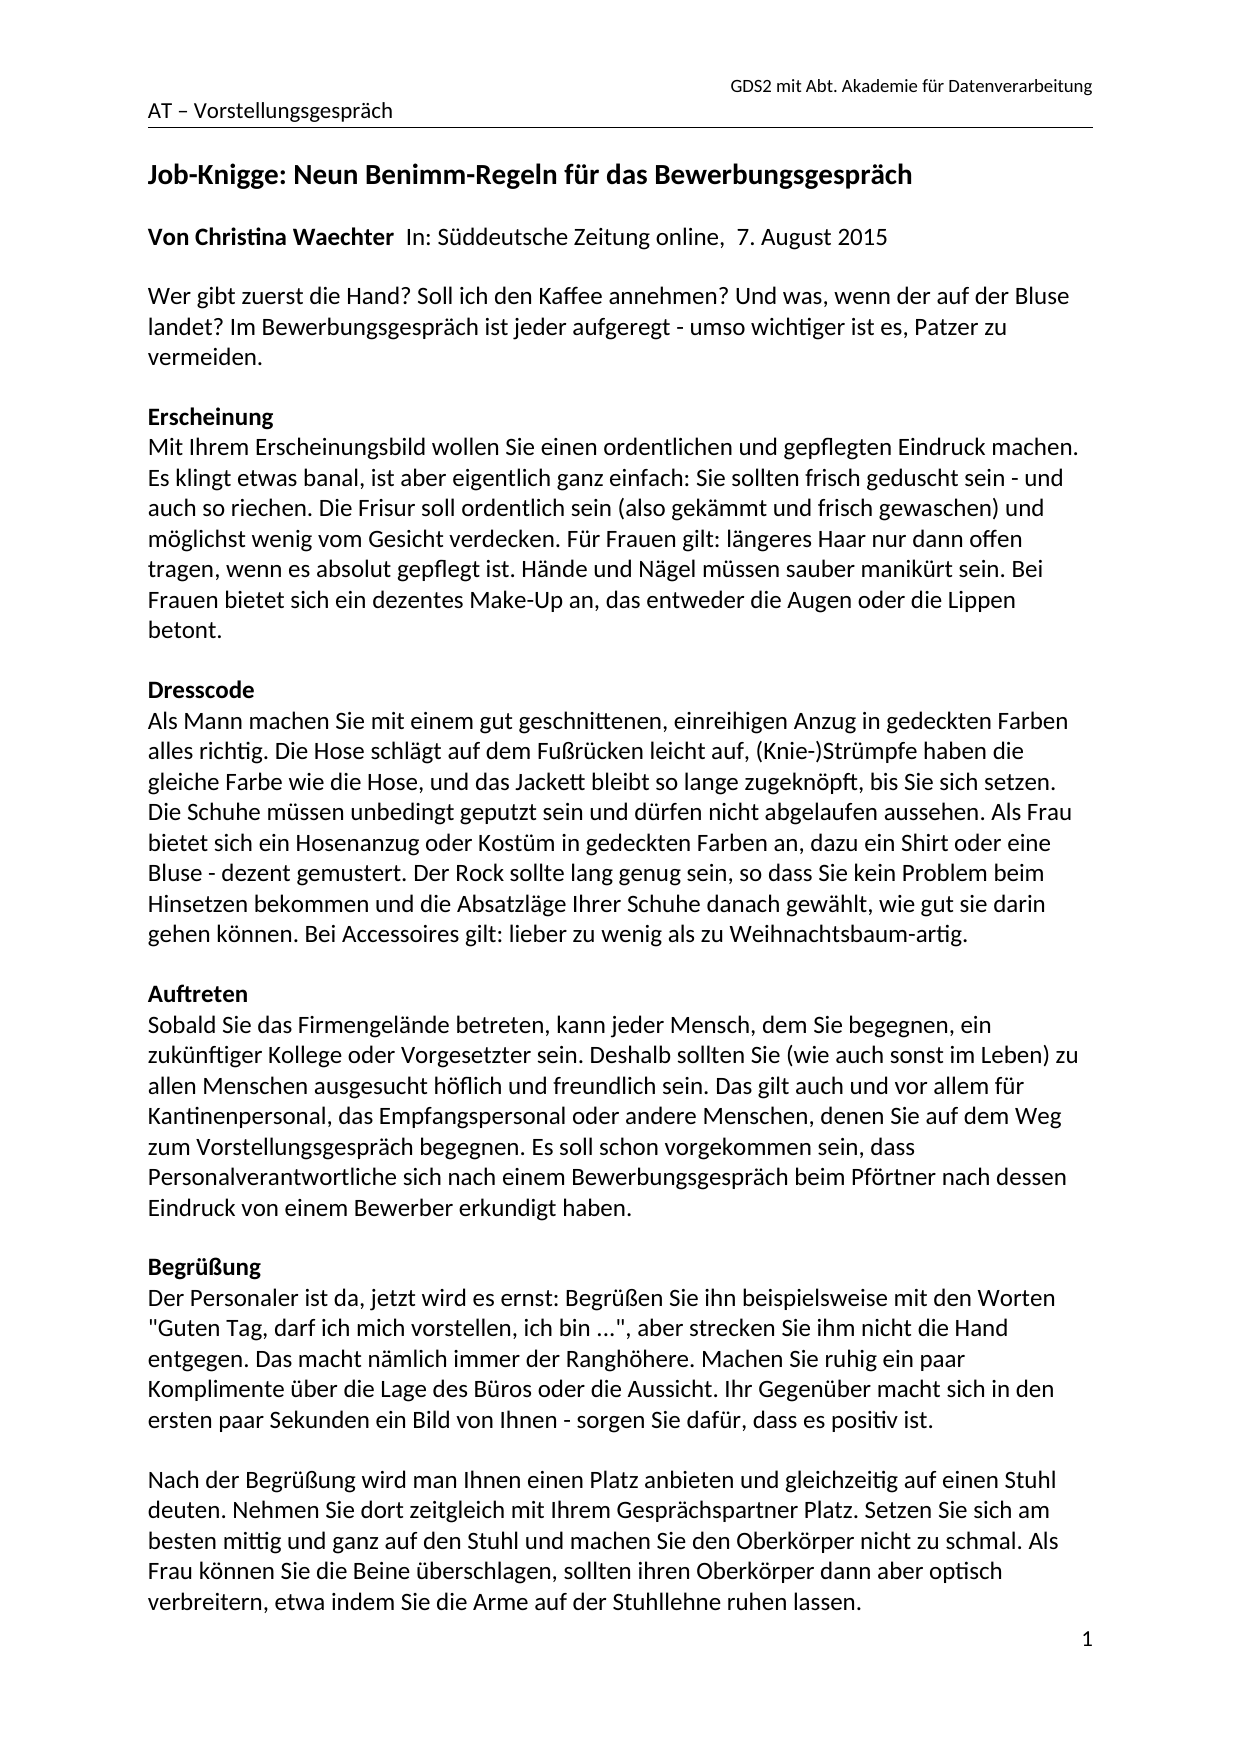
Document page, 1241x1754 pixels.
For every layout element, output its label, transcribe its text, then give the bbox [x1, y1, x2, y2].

text Auftreten Sobald Sie das Firmengelände betreten, kann jeder Mensch, dem Sie begegnen, ein zukünftiger Kollege oder Vorgesetzter sein. Deshalb sollten Sie (wie auch sonst im Leben) zu allen Menschen ausgesucht höflich und freundlich sein. Das gilt auch und vor allem für Kantinenpersonal, das Empfangspersonal oder andere Menschen, denen Sie auf dem Weg zum Vorstellungsgespräch begegnen. Es soll schon vorgekommen sein, dass Personalverantwortliche sich nach einem Bewerbungsgespräch beim Pförtner nach dessen Eindruck von einem Bewerber erkundigt haben. [148, 978, 1093, 1222]
text Wer gibt zuerst die Hand? Soll ich den Kaffee annehmen? Und was, wenn der auf der Bluse landet? Im Bewerbungsgespräch ist jeder aufgeregt - umso wichtiger ist es, Patzer zu vermeiden. [148, 280, 1093, 372]
text Nach der Begrüßung wird man Ihnen einen Platz anbieten und gleichzeitig auf einen Stuhl deuten. Nehmen Sie dort zeitgleich mit Ihrem Gesprächspartner Platz. Setzen Sie sich am besten mittig und ganz auf den Stuhl und machen Sie den Oberkörper nicht zu schmal. Als Frau können Sie die Beine überschlagen, sollten ihren Oberkörper dann aber optisch verbreitern, etwa indem Sie die Arme auf der Stuhllehne ruhen lassen. [148, 1464, 1093, 1616]
text Job-Knigge: Neun Benimm-Regeln für das Bewerbungsgespräch [148, 156, 1093, 191]
text Erscheinung Mit Ihrem Erscheinungsbild wollen Sie einen ordentlichen und gepflegten Eindruck machen. Es klingt etwas banal, ist aber eigentlich ganz einfach: Sie sollten frisch geduscht sein - und auch so riechen. Die Frisur soll ordentlich sein (also gekämmt und frisch gewaschen) und möglichst wenig vom Gesicht verdecken. Für Frauen gilt: längeres Haar nur dann offen tragen, wenn es absolut gepflegt ist. Hände und Nägel müssen sauber manikürt sein. Bei Frauen bietet sich ein dezentes Make-Up an, das entweder die Augen oder die Lippen betont. [148, 401, 1093, 645]
text Dresscode Als Mann machen Sie mit einem gut geschnittenen, einreihigen Anzug in gedeckten Farben alles richtig. Die Hose schlägt auf dem Fußrücken leicht auf, (Knie-)Strümpfe haben die gleiche Farbe wie die Hose, und das Jackett bleibt so lange zugeknöpft, bis Sie sich setzen. Die Schuhe müssen unbedingt geputzt sein und dürfen nicht abgelaufen aussehen. Als Frau bietet sich ein Hosenanzug oder Kostüm in gedeckten Farben an, dazu ein Shirt oder eine Bluse - dezent gemustert. Der Rock sollte lang genug sein, so dass Sie kein Problem beim Hinsetzen bekommen und die Absatzläge Ihrer Schuhe danach gewählt, wie gut sie darin gehen können. Bei Accessoires gilt: lieber zu wenig als zu Weihnachtsbaum-artig. [148, 674, 1093, 949]
text Von Christina Waechter In: Süddeutsche Zeitung online, 7. August 2015 [148, 221, 1093, 251]
text Begrüßung Der Personaler ist da, jetzt wird es ernst: Begrüßen Sie ihn beispielsweise mit den Worten "Guten Tag, darf ich mich vorstellen, ich bin ...", aber strecken Sie ihm nicht die Hand entgegen. Das macht nämlich immer der Ranghöhere. Machen Sie ruhig ein paar Komplimente über die Lage des Büros oder die Aussicht. Ihr Gegenüber macht sich in den ersten paar Sekunden ein Bild von Ihnen - sorgen Sie dafür, dass es positiv ist. [148, 1252, 1093, 1435]
